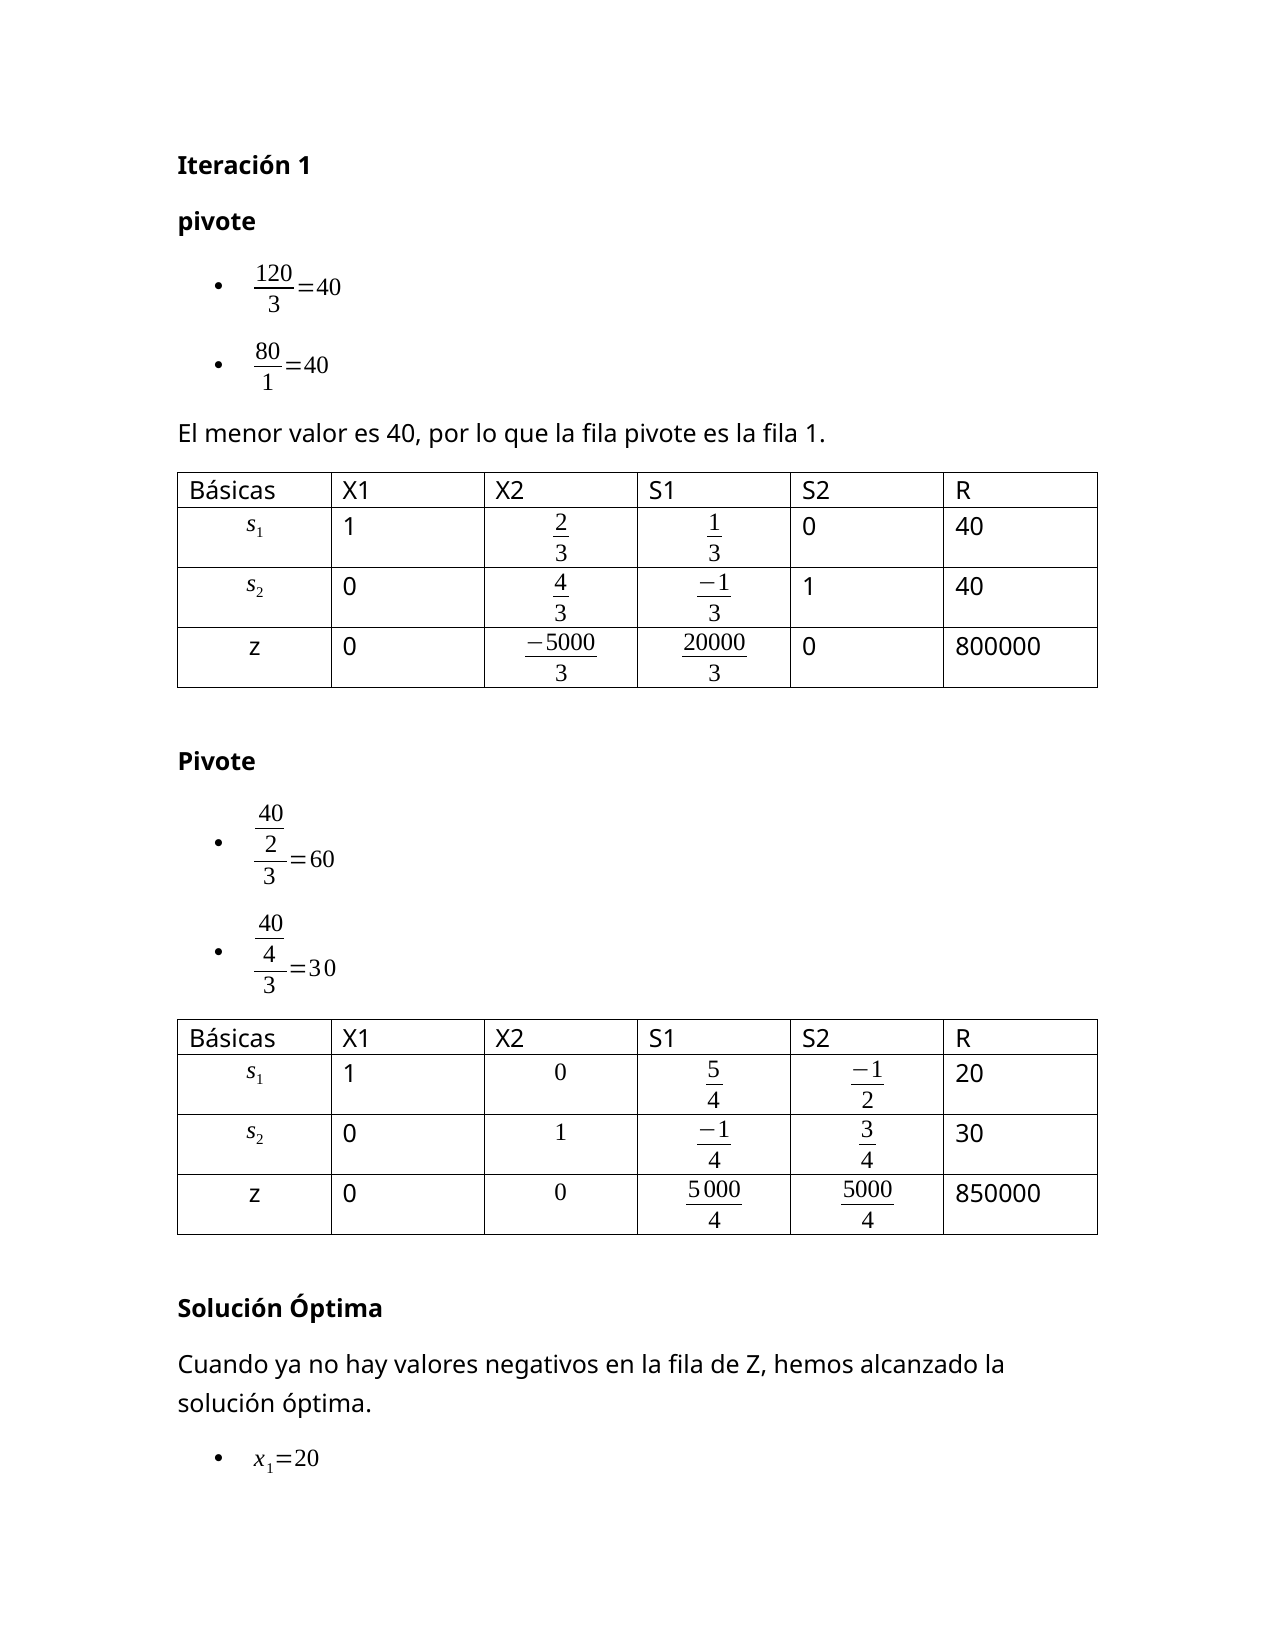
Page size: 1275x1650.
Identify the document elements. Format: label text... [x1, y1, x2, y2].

table_cell [638, 628, 790, 687]
table_cell [485, 508, 637, 567]
table_header X2 [485, 1020, 637, 1054]
table_cell [638, 508, 790, 567]
table_cell 0 [791, 508, 943, 567]
table_cell [638, 1115, 790, 1174]
table_cell 0 [332, 628, 484, 687]
text Cuando ya no hay valores negativos en la fila de Z, hemos alcanzado la solución óptima. [177, 1347, 1098, 1420]
table_header R [944, 473, 1097, 507]
table_cell 1 [332, 1055, 484, 1114]
table_cell 0 [332, 1175, 484, 1234]
table_cell 0 [332, 1115, 484, 1174]
table_cell [485, 628, 637, 687]
table_cell 0 [332, 568, 484, 627]
table_cell [485, 1055, 637, 1114]
table_header R [944, 1020, 1097, 1054]
table_cell [638, 568, 790, 627]
table_cell [178, 1115, 331, 1174]
table_cell [791, 1115, 943, 1174]
table_header Básicas [178, 1020, 331, 1054]
table_header Básicas [178, 473, 331, 507]
table_cell [178, 508, 331, 567]
table_header S2 [791, 473, 943, 507]
text Solución Óptima [177, 1291, 1098, 1325]
table_cell 850000 [944, 1175, 1097, 1234]
table_cell 40 [944, 568, 1097, 627]
table_cell [485, 568, 637, 627]
table_cell 30 [944, 1115, 1097, 1174]
table_header X2 [485, 473, 637, 507]
table_cell 1 [791, 568, 943, 627]
table_cell [791, 1175, 943, 1234]
text pivote [177, 203, 1098, 237]
table_header S1 [638, 473, 790, 507]
table_cell 20 [944, 1055, 1097, 1114]
table_cell [178, 568, 331, 627]
table_header S1 [638, 1020, 790, 1054]
text El menor valor es 40, por lo que la fila pivote es la fila 1. [177, 416, 1098, 450]
table_cell [791, 1055, 943, 1114]
table_cell z [178, 1175, 331, 1234]
table_cell [485, 1175, 637, 1234]
table_cell 0 [791, 628, 943, 687]
table_cell 800000 [944, 628, 1097, 687]
table_cell [485, 1115, 637, 1174]
table_cell [638, 1175, 790, 1234]
table_cell 1 [332, 508, 484, 567]
text Pivote [177, 744, 1098, 778]
table_cell [178, 1055, 331, 1114]
table_cell [638, 1055, 790, 1114]
table_header S2 [791, 1020, 943, 1054]
table_cell 40 [944, 508, 1097, 567]
text Iteración 1 [177, 148, 1098, 182]
table_cell z [178, 628, 331, 687]
table_header X1 [332, 1020, 484, 1054]
table_header X1 [332, 473, 484, 507]
